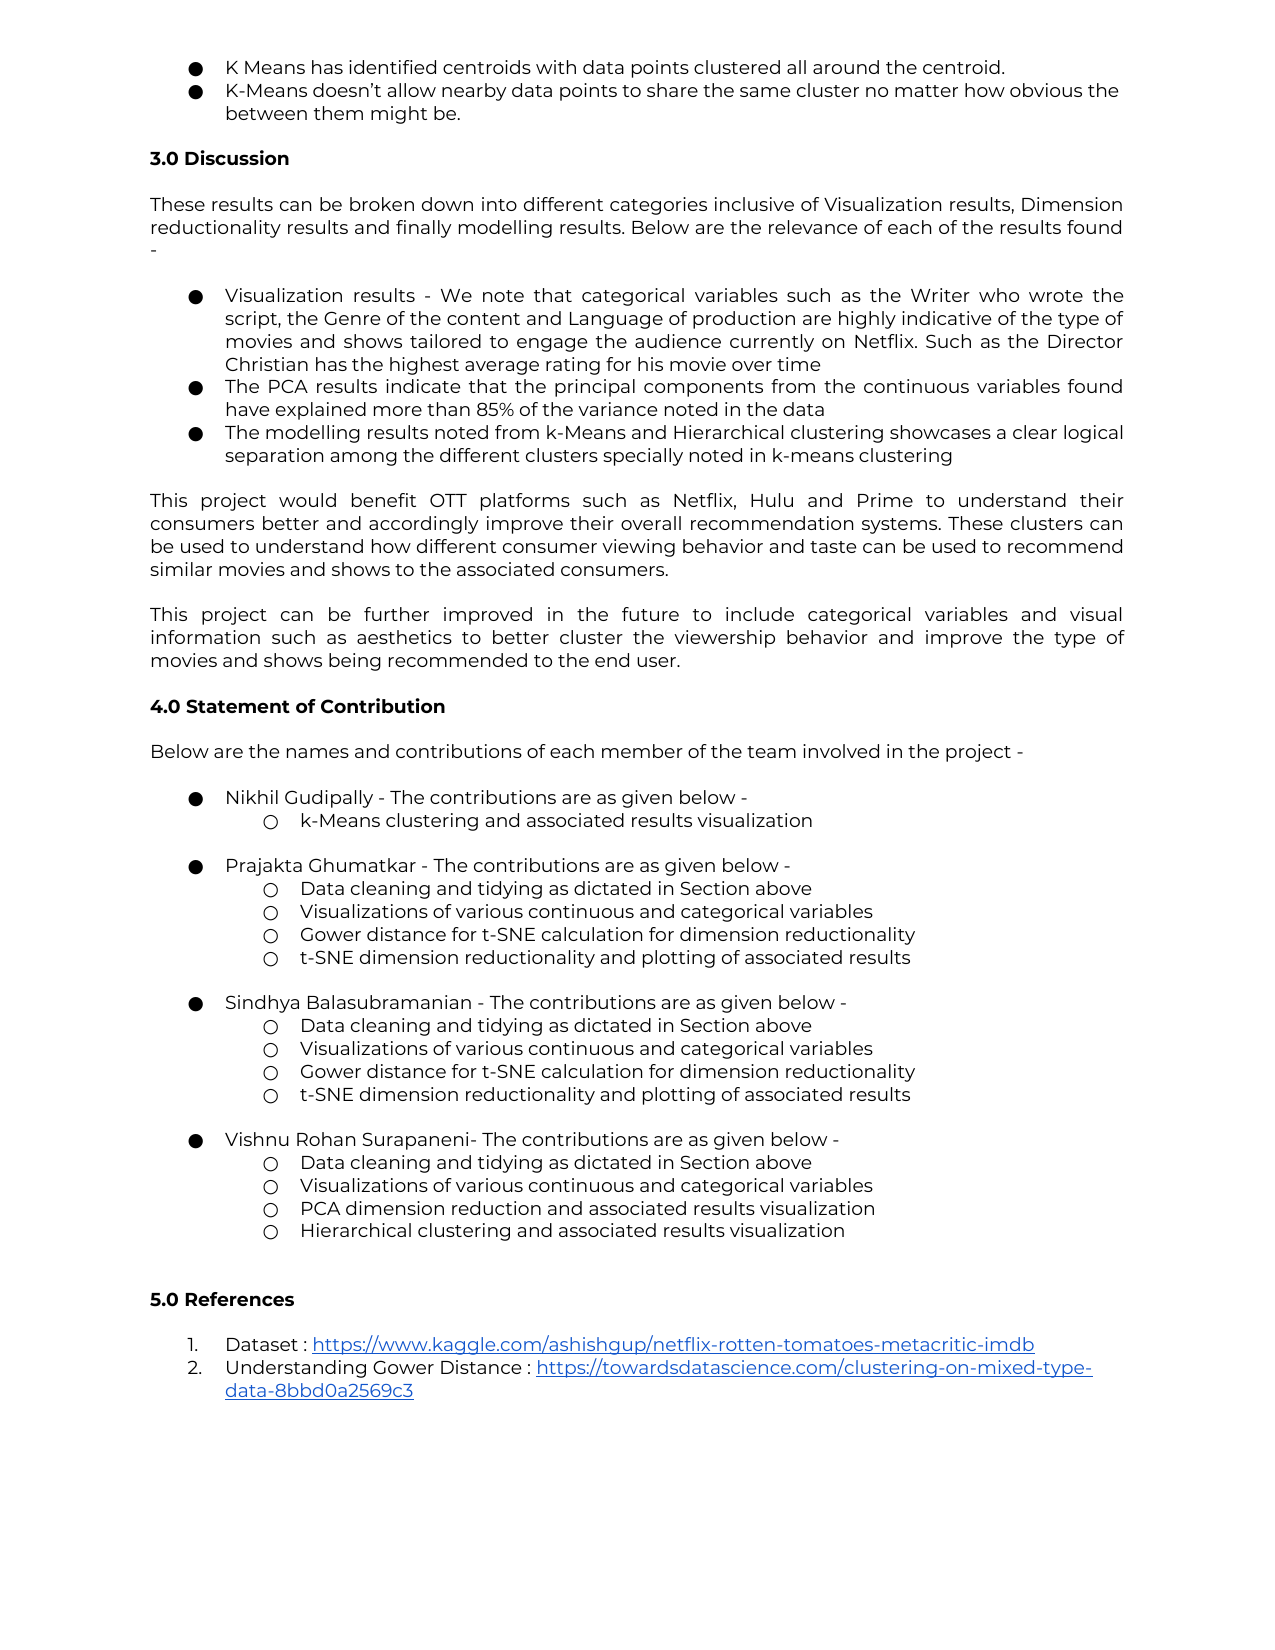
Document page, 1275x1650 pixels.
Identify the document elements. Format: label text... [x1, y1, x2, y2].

list Visualizations of various continuous and categorical variables [262, 1037, 1125, 1060]
list K Means has identified centroids with data points clustered all around the centroid. [187, 56, 1125, 79]
list Vishnu Rohan Surapaneni- The contributions are as given below - [187, 1128, 1125, 1151]
list t-SNE dimension reductionality and plotting of associated results [262, 1083, 1125, 1106]
list The PCA results indicate that the principal components from the continuous variables found have explained more than 85% of the variance noted in the data [187, 376, 1125, 421]
list Prajakta Ghumatkar - The contributions are as given below - [187, 855, 1125, 877]
list Data cleaning and tidying as dictated in Section above [262, 877, 1125, 900]
list PCA dimension reduction and associated results visualization [262, 1197, 1125, 1220]
list Gower distance for t-SNE calculation for dimension reductionality [262, 923, 1125, 946]
text This project can be further improved in the future to include categorical variables and visual information such as aesthetics to better cluster the viewership behavior and improve the type of movies and shows being recommended to the end user. [150, 604, 1125, 672]
text This project would benefit OTT platforms such as Netflix, Hulu and Prime to understand their consumers better and accordingly improve their overall recommendation systems. These clusters can be used to understand how different consumer viewing behavior and taste can be used to recommend similar movies and shows to the associated consumers. [150, 490, 1125, 581]
list Hierarchical clustering and associated results visualization [262, 1220, 1125, 1242]
list t-SNE dimension reductionality and plotting of associated results [262, 946, 1125, 969]
list Visualizations of various continuous and categorical variables [262, 900, 1125, 923]
text These results can be broken down into different categories inclusive of Visualization results, Dimension reductionality results and finally modelling results. Below are the relevance of each of the results found - [150, 193, 1125, 262]
text Below are the names and contributions of each member of the team involved in the project - [150, 741, 1125, 763]
list The modelling results noted from k-Means and Hierarchical clustering showcases a clear logical separation among the different clusters specially noted in k-means clustering [187, 421, 1125, 467]
list Dataset : https://www.kaggle.com/ashishgup/netflix-rotten-tomatoes-metacritic-imdb [187, 1334, 1125, 1357]
list Nikhil Gudipally - The contributions are as given below - [187, 786, 1125, 809]
list Visualizations of various continuous and categorical variables [262, 1174, 1125, 1197]
list Data cleaning and tidying as dictated in Section above [262, 1014, 1125, 1037]
list K-Means doesn’t allow nearby data points to share the same cluster no matter how obvious the between them might be. [187, 79, 1125, 125]
list Gower distance for t-SNE calculation for dimension reductionality [262, 1060, 1125, 1083]
list Understanding Gower Distance : https://towardsdatascience.com/clustering-on-mixed-type-data-8bbd0a2569c3 [187, 1357, 1125, 1402]
list k-Means clustering and associated results visualization [262, 809, 1125, 832]
text 3.0 Discussion [150, 147, 1125, 170]
list Sindhya Balasubramanian - The contributions are as given below - [187, 992, 1125, 1014]
text 5.0 References [150, 1288, 1125, 1311]
list Visualization results - We note that categorical variables such as the Writer who wrote the script, the Genre of the content and Language of production are highly indicative of the type of movies and shows tailored to engage the audience currently on Netflix. Such as the Director Christian has the highest average rating for his movie over time [187, 284, 1125, 376]
list Data cleaning and tidying as dictated in Section above [262, 1151, 1125, 1174]
text 4.0 Statement of Contribution [150, 695, 1125, 718]
